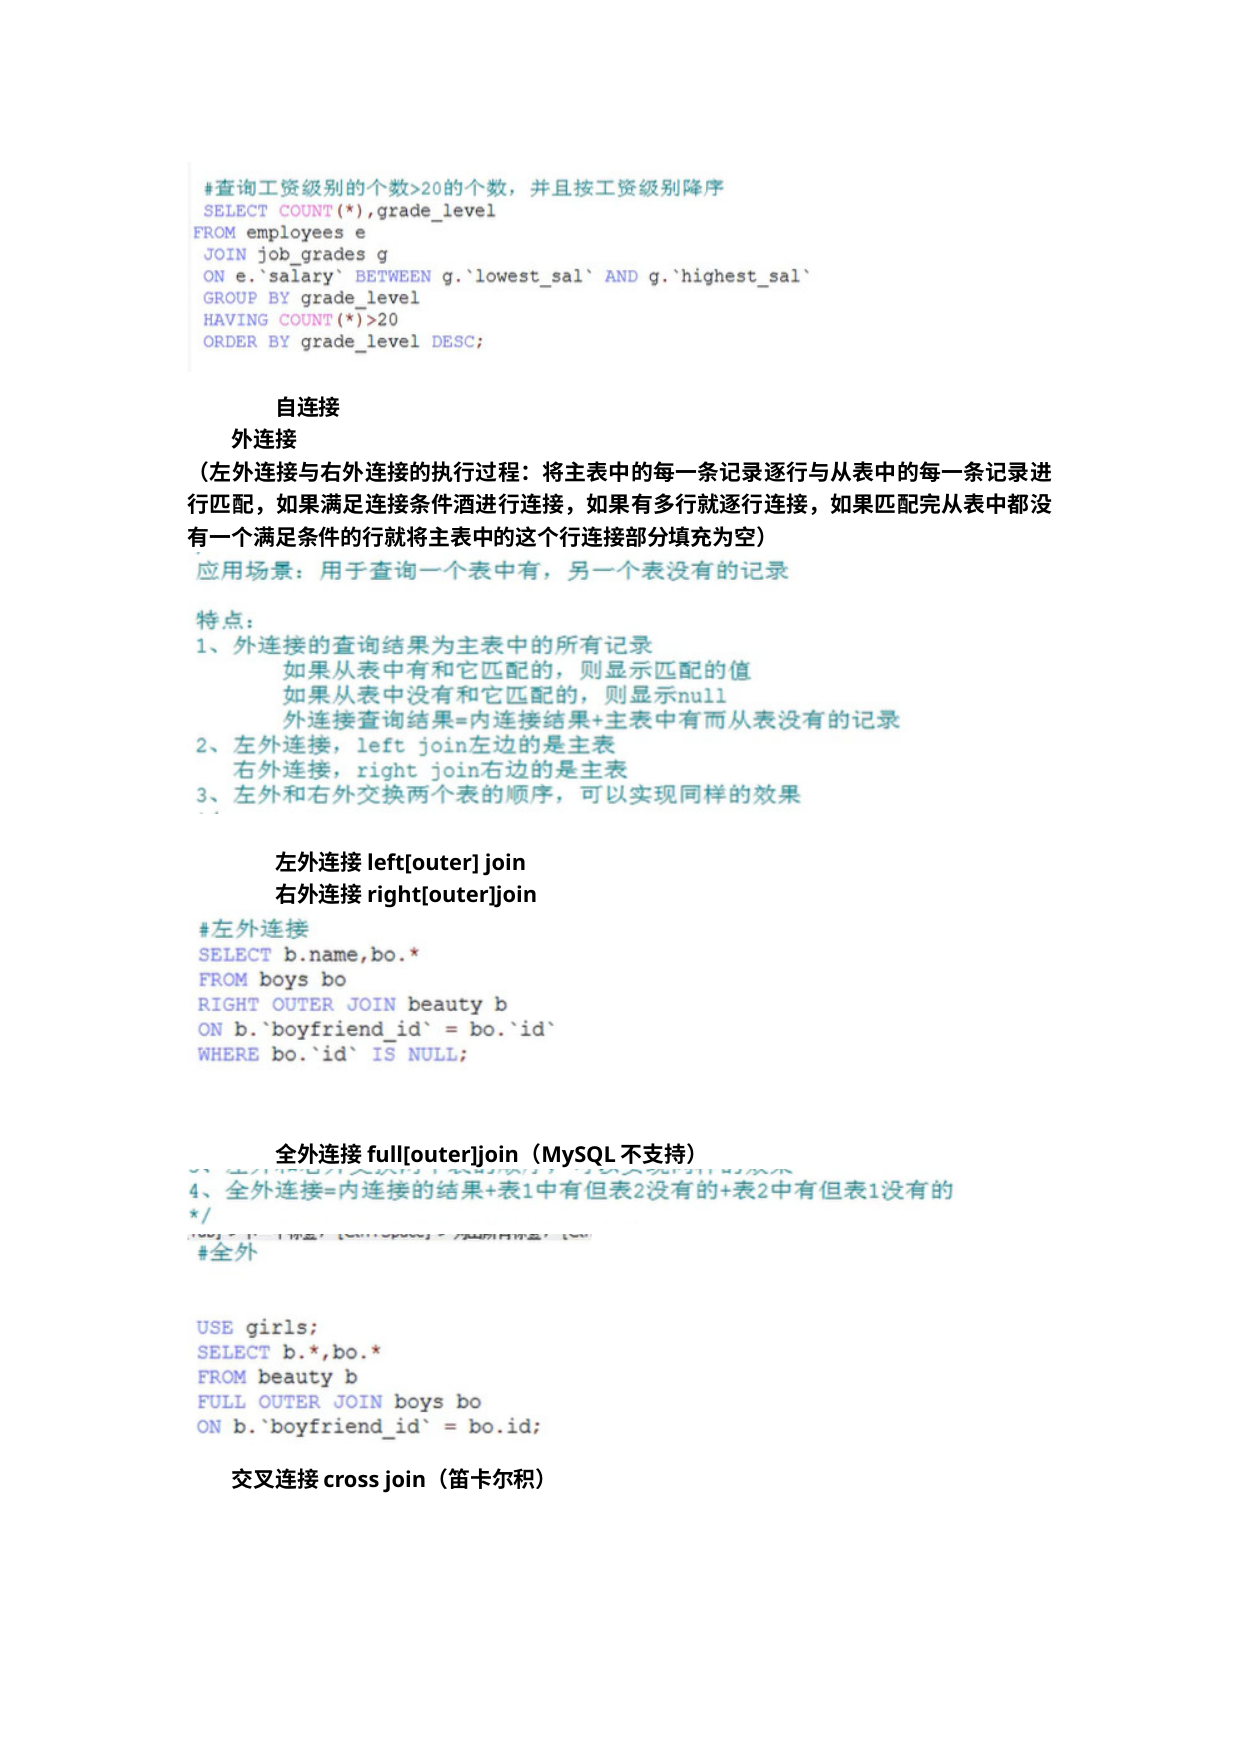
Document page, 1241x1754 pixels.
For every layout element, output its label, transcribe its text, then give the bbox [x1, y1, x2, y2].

picture [187, 909, 593, 1079]
text 全外连接full[outer]join（MySQL不支持） [187, 1137, 1053, 1169]
picture [187, 552, 922, 814]
text 自连接 [187, 389, 1053, 422]
picture [187, 1234, 592, 1461]
text 外连接 [187, 422, 1053, 454]
picture [187, 1169, 974, 1225]
text 左外连接left[outer] join [187, 844, 1053, 877]
text （左外连接与右外连接的执行过程：将主表中的每一条记录逐行与从表中的每一条记录进行匹配，如果满足连接条件酒进行连接，如果有多行就逐行连接，如果匹配完从表中都没有一个满足条件的行就将主表中的这个行连接部分填充为空） [187, 454, 1053, 552]
text 右外连接right[outer]join [187, 877, 1053, 909]
picture [187, 162, 884, 372]
text 交叉连接cross join（笛卡尔积） [187, 1462, 1053, 1494]
